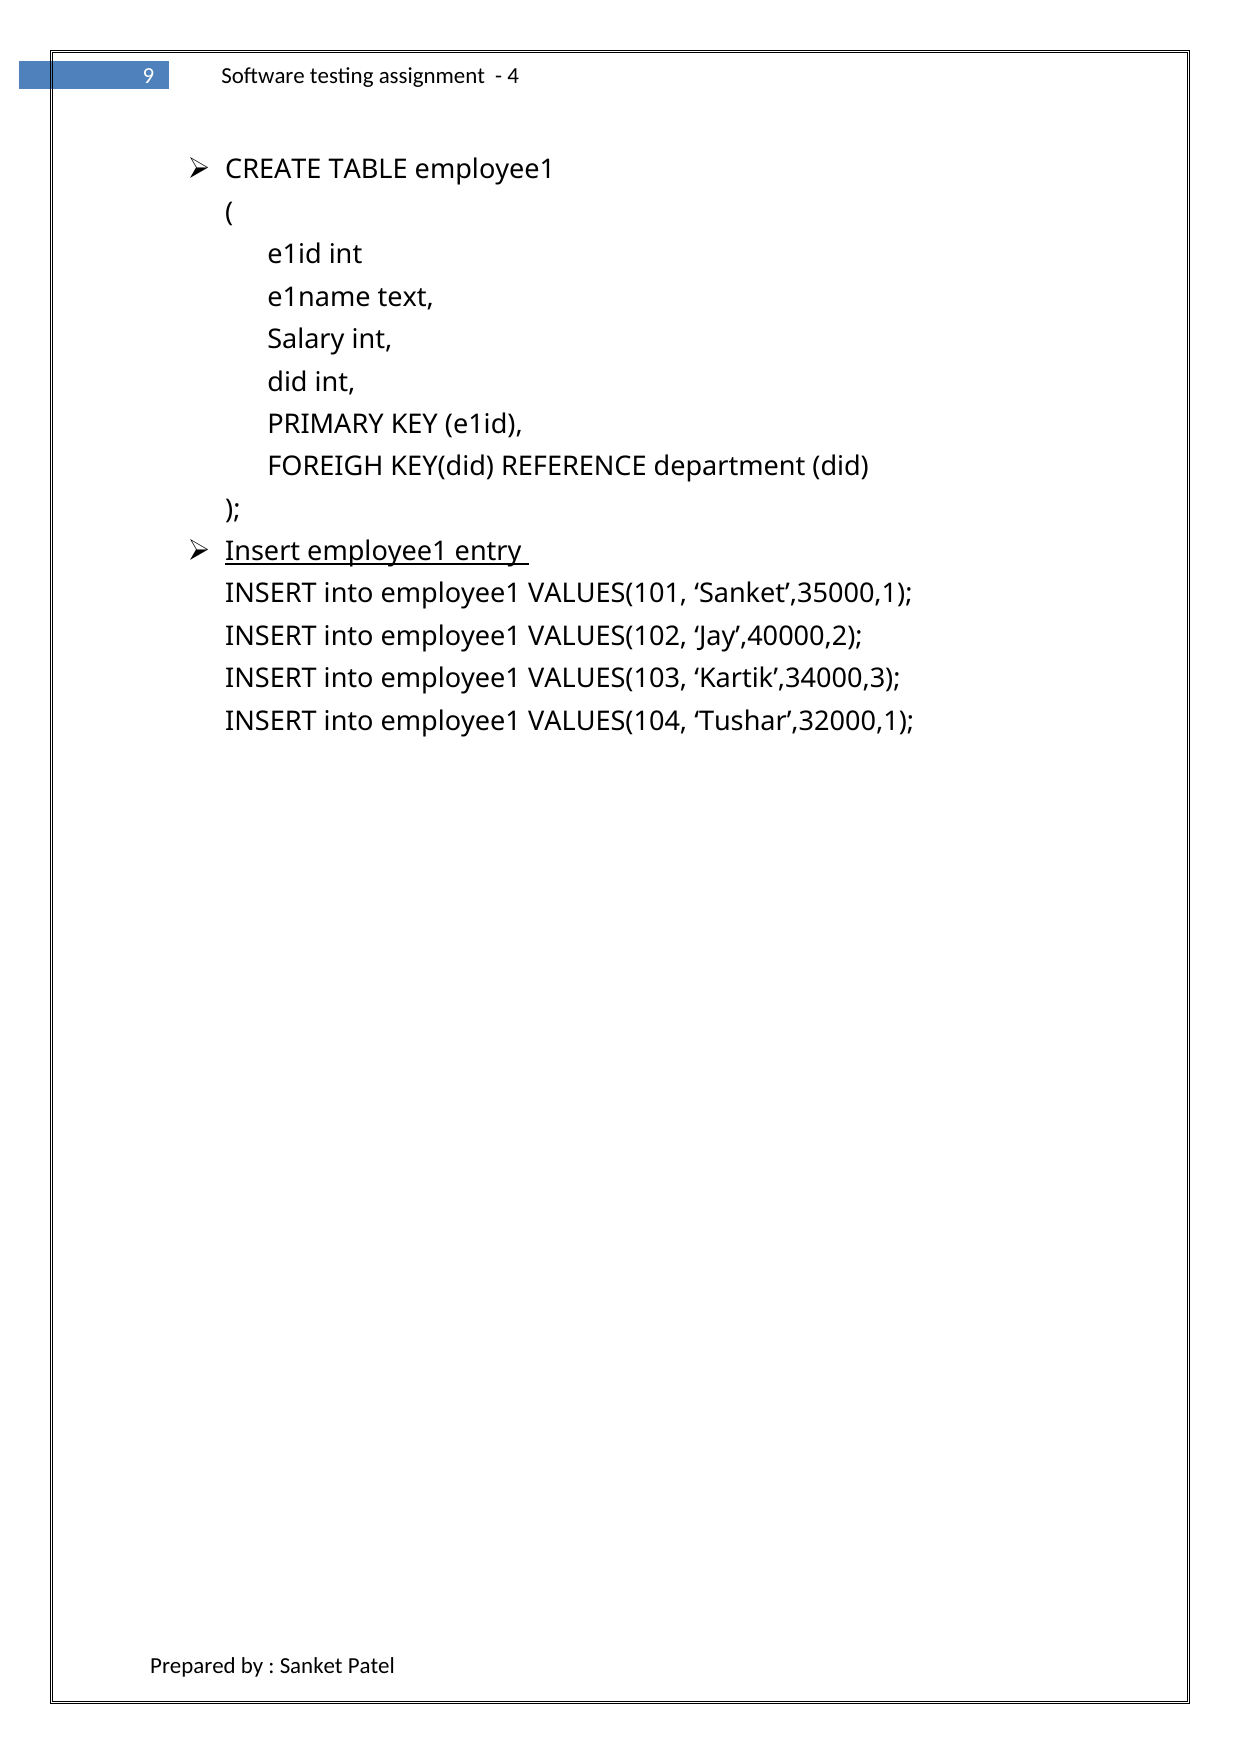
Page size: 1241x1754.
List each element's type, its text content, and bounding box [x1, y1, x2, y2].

list INSERT into employee1 VALUES(102, ‘Jay’,40000,2); [225, 616, 1090, 653]
list ( [225, 192, 1090, 229]
list INSERT into employee1 VALUES(101, ‘Sanket’,35000,1); [225, 574, 1090, 611]
list PRIMARY KEY (e1id), [225, 404, 1090, 441]
list Salary int, [225, 319, 1090, 356]
list INSERT into employee1 VALUES(103, ‘Kartik’,34000,3); [225, 659, 1090, 696]
list ); [225, 489, 1090, 526]
list did int, [225, 362, 1090, 399]
list INSERT into employee1 VALUES(104, ‘Tushar’,32000,1); [225, 701, 1090, 738]
list CREATE TABLE employee1 [187, 150, 1090, 187]
list Insert employee1 entry [187, 532, 1090, 568]
list e1name text, [225, 277, 1090, 314]
list e1id int [225, 235, 1090, 272]
list FOREIGH KEY(did) REFERENCE department (did) [225, 447, 1090, 484]
